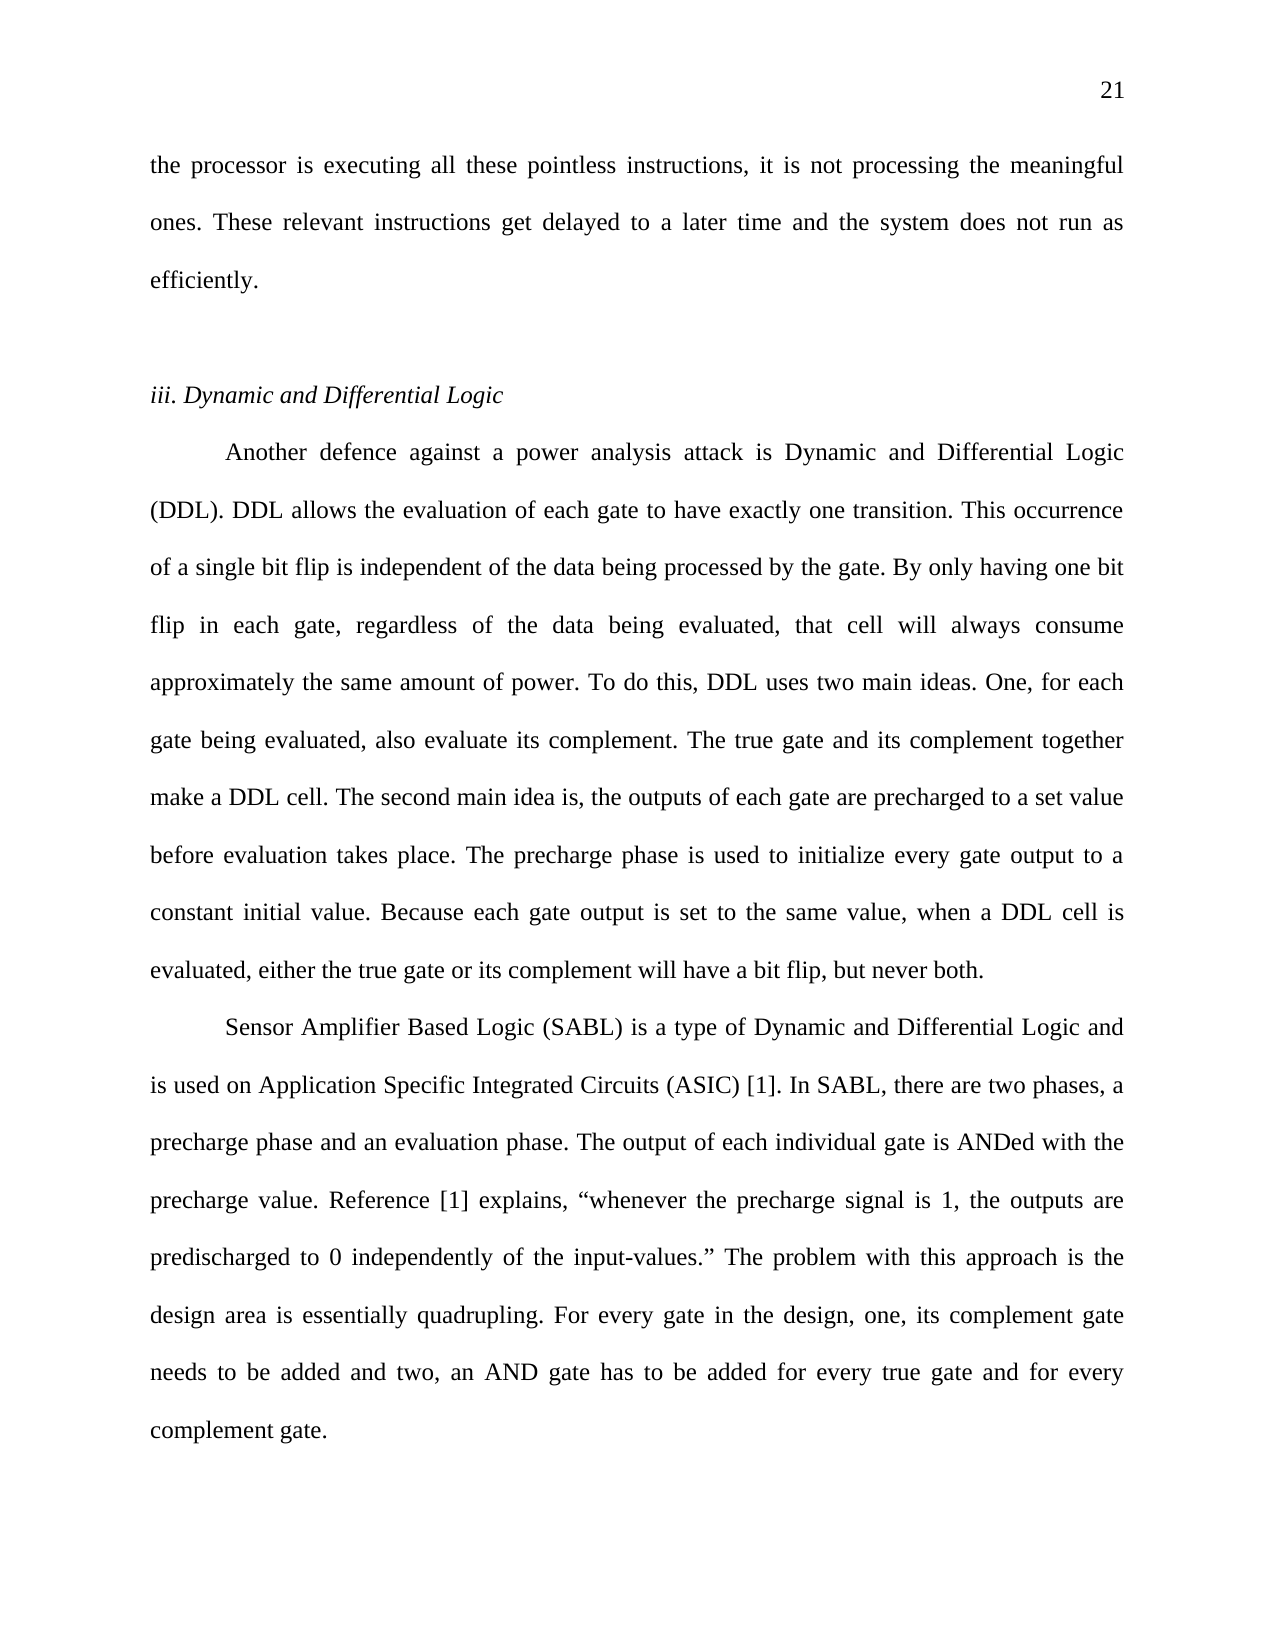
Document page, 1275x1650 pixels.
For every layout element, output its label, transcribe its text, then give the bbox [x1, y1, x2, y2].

text Sensor Amplifier Based Logic (SABL) is a type of Dynamic and Differential Logic and is used on Application Specific Integrated Circuits (ASIC) [1]. In SABL, there are two phases, a precharge phase and an evaluation phase. The output of each individual gate is ANDed with the precharge value. Reference [1] explains, “whenever the precharge signal is 1, the outputs are predischarged to 0 independently of the input-values.” The problem with this approach is the design area is essentially quadrupling. For every gate in the design, one, its complement gate needs to be added and two, an AND gate has to be added for every true gate and for every complement gate. [150, 1012, 1125, 1444]
text iii. Dynamic and Differential Logic [150, 380, 1125, 409]
text Another defence against a power analysis attack is Dynamic and Differential Logic (DDL). DDL allows the evaluation of each gate to have exactly one transition. This occurrence of a single bit flip is independent of the data being processed by the gate. By only having one bit flip in each gate, regardless of the data being evaluated, that cell will always consume approximately the same amount of power. To do this, DDL uses two main ideas. One, for each gate being evaluated, also evaluate its complement. The true gate and its complement together make a DDL cell. The second main idea is, the outputs of each gate are precharged to a set value before evaluation takes place. The precharge phase is used to initialize every gate output to a constant initial value. Because each gate output is set to the same value, when a DDL cell is evaluated, either the true gate or its complement will have a bit flip, but never both. [150, 437, 1125, 984]
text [150, 150, 1125, 294]
